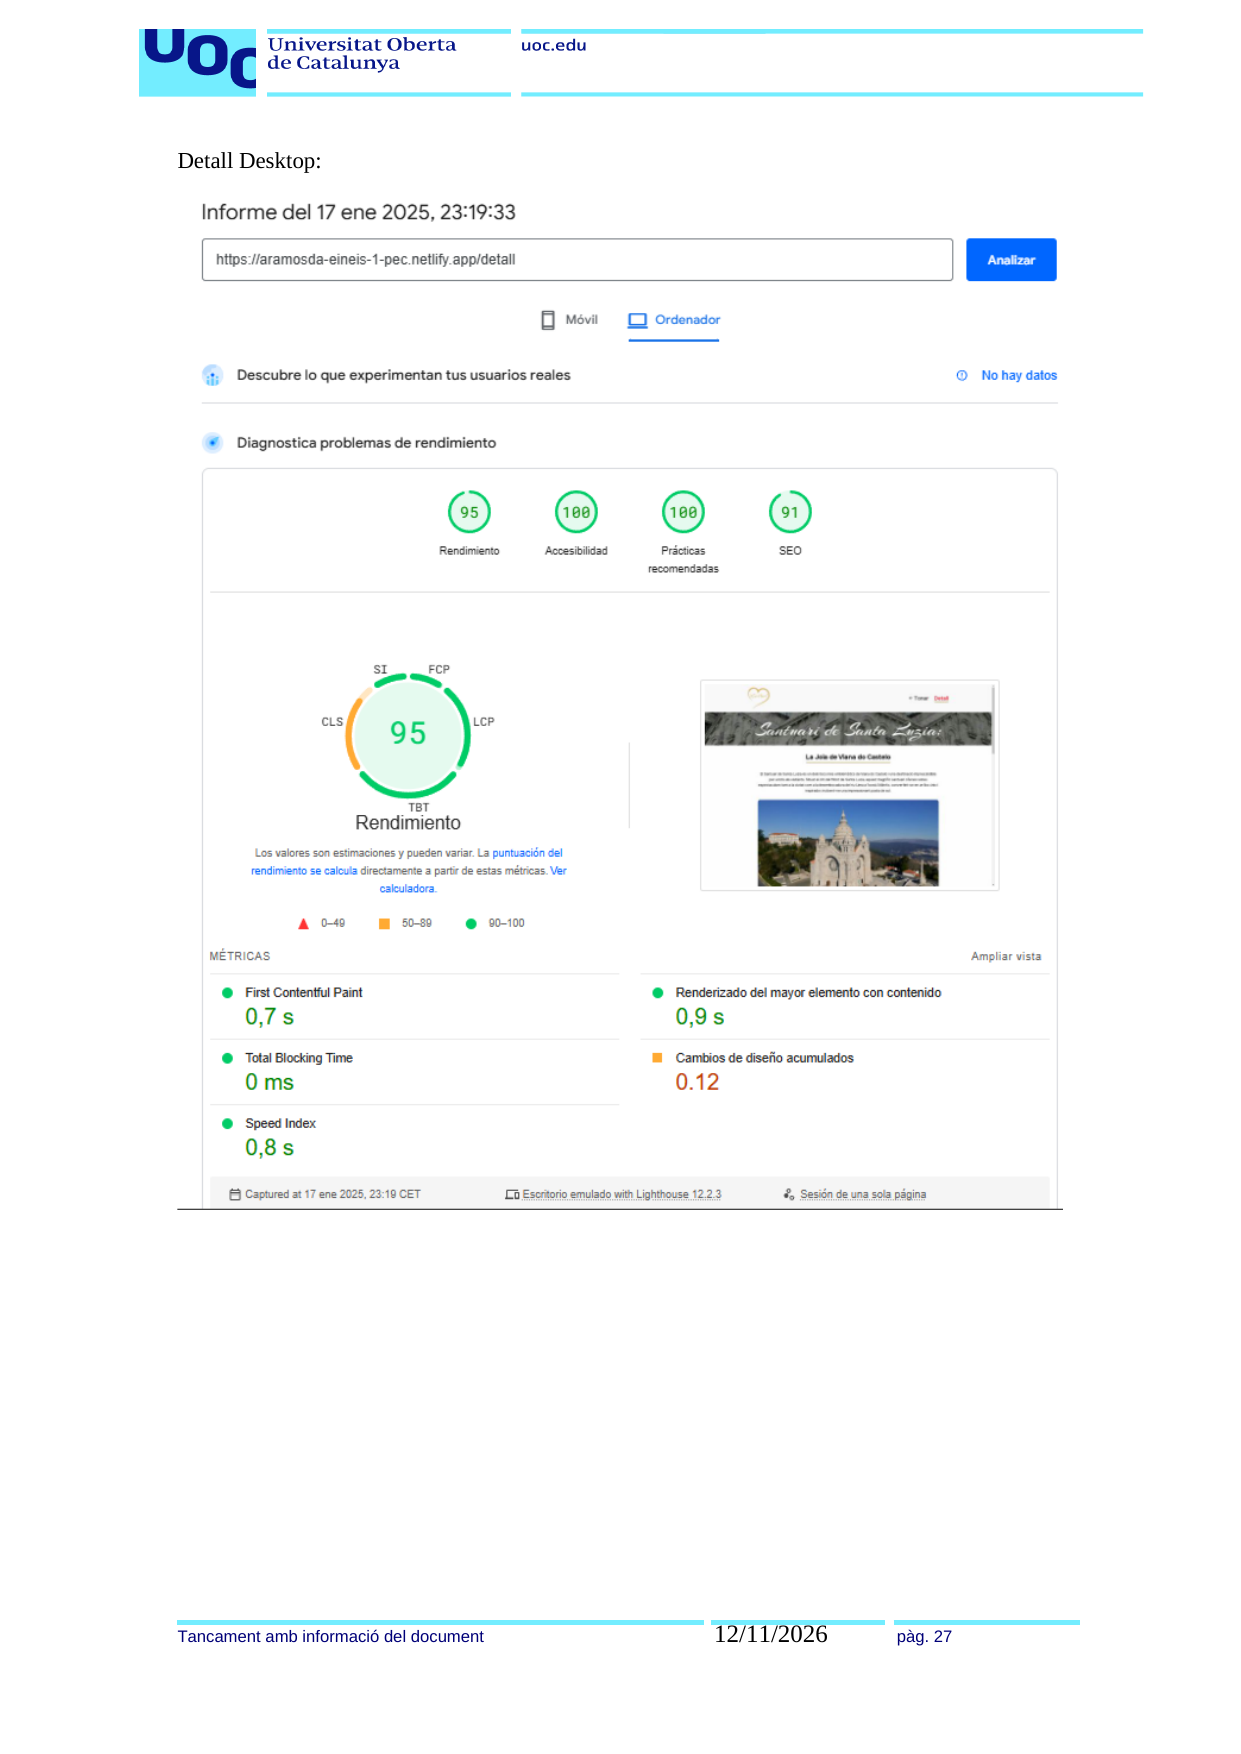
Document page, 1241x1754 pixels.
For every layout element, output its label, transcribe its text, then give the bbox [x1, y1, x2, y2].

picture [139, 29, 1144, 100]
picture [177, 192, 1063, 1210]
text Detall Desktop: [177, 148, 1063, 174]
